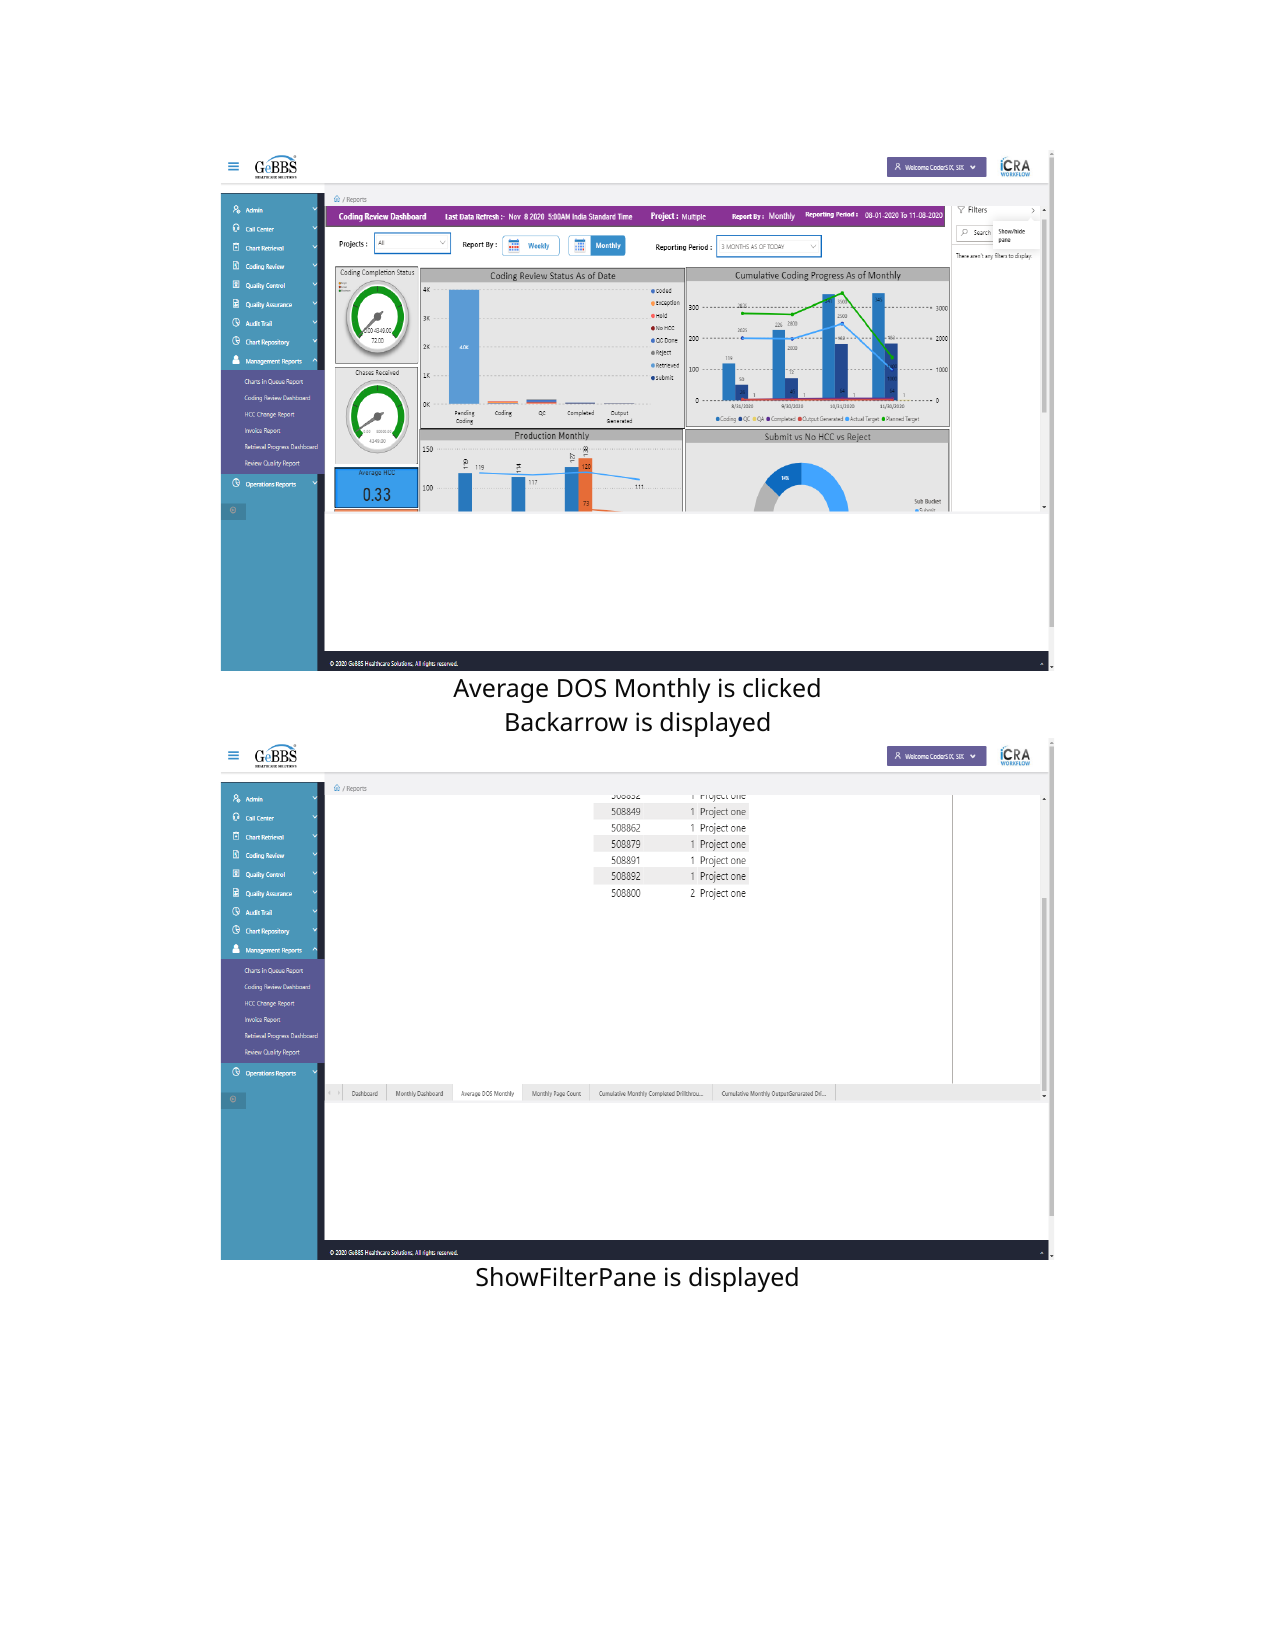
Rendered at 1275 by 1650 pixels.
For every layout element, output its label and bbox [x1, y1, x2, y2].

picture [220, 738, 1055, 1260]
picture [220, 150, 1055, 671]
text [150, 150, 1125, 1294]
